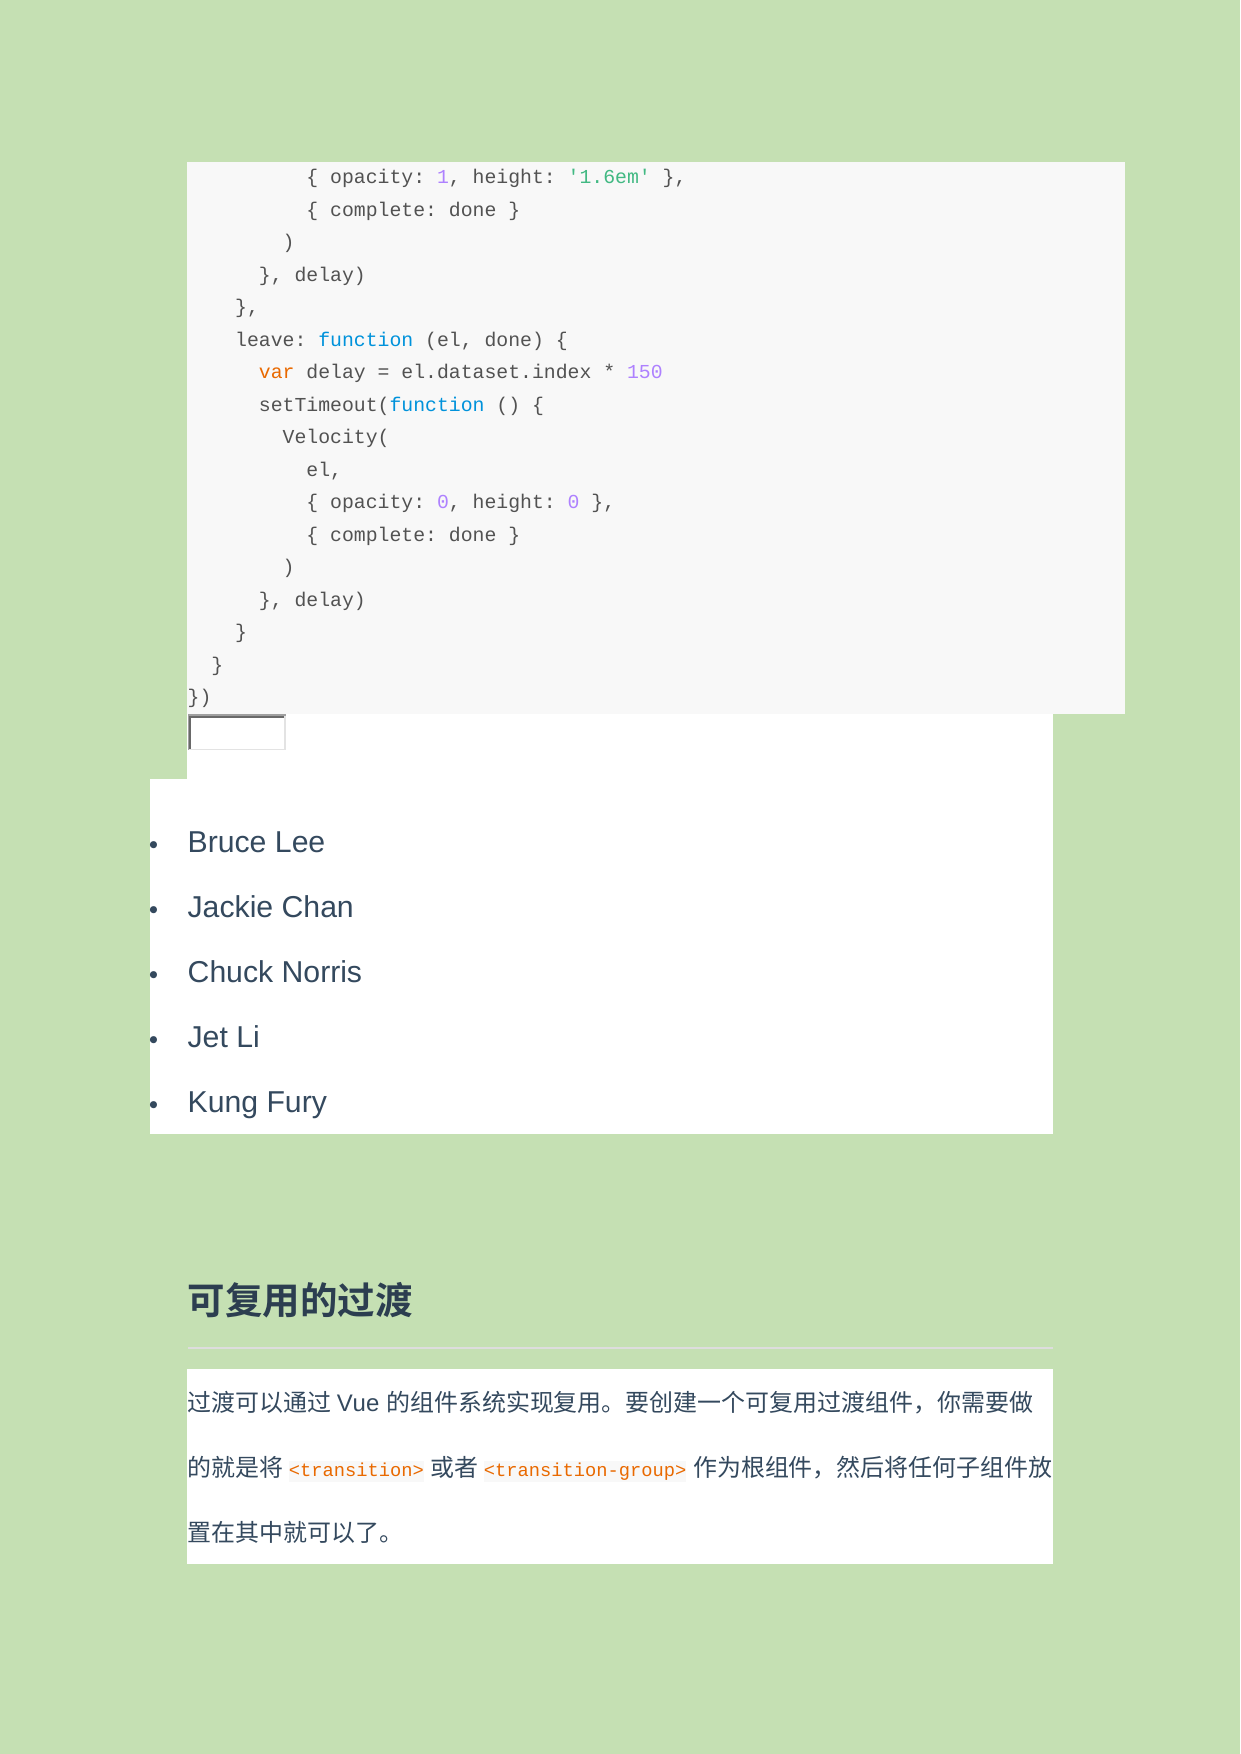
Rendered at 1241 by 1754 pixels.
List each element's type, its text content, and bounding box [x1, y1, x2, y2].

list Jet Li [150, 1004, 1053, 1069]
list Bruce Lee [150, 809, 1053, 874]
list Jackie Chan [150, 874, 1053, 939]
list Kung Fury [150, 1069, 1053, 1134]
list Chuck Norris [150, 939, 1053, 1004]
text 过渡可以通过 Vue 的组件系统实现复用。要创建一个可复用过渡组件，你需要做的就是将 <transition> 或者 <transition-group> 作为根组件，然后将任何子组件放置在其中就可以了。 [187, 1369, 1053, 1564]
subtitle 可复用的过渡 [187, 1266, 1053, 1349]
